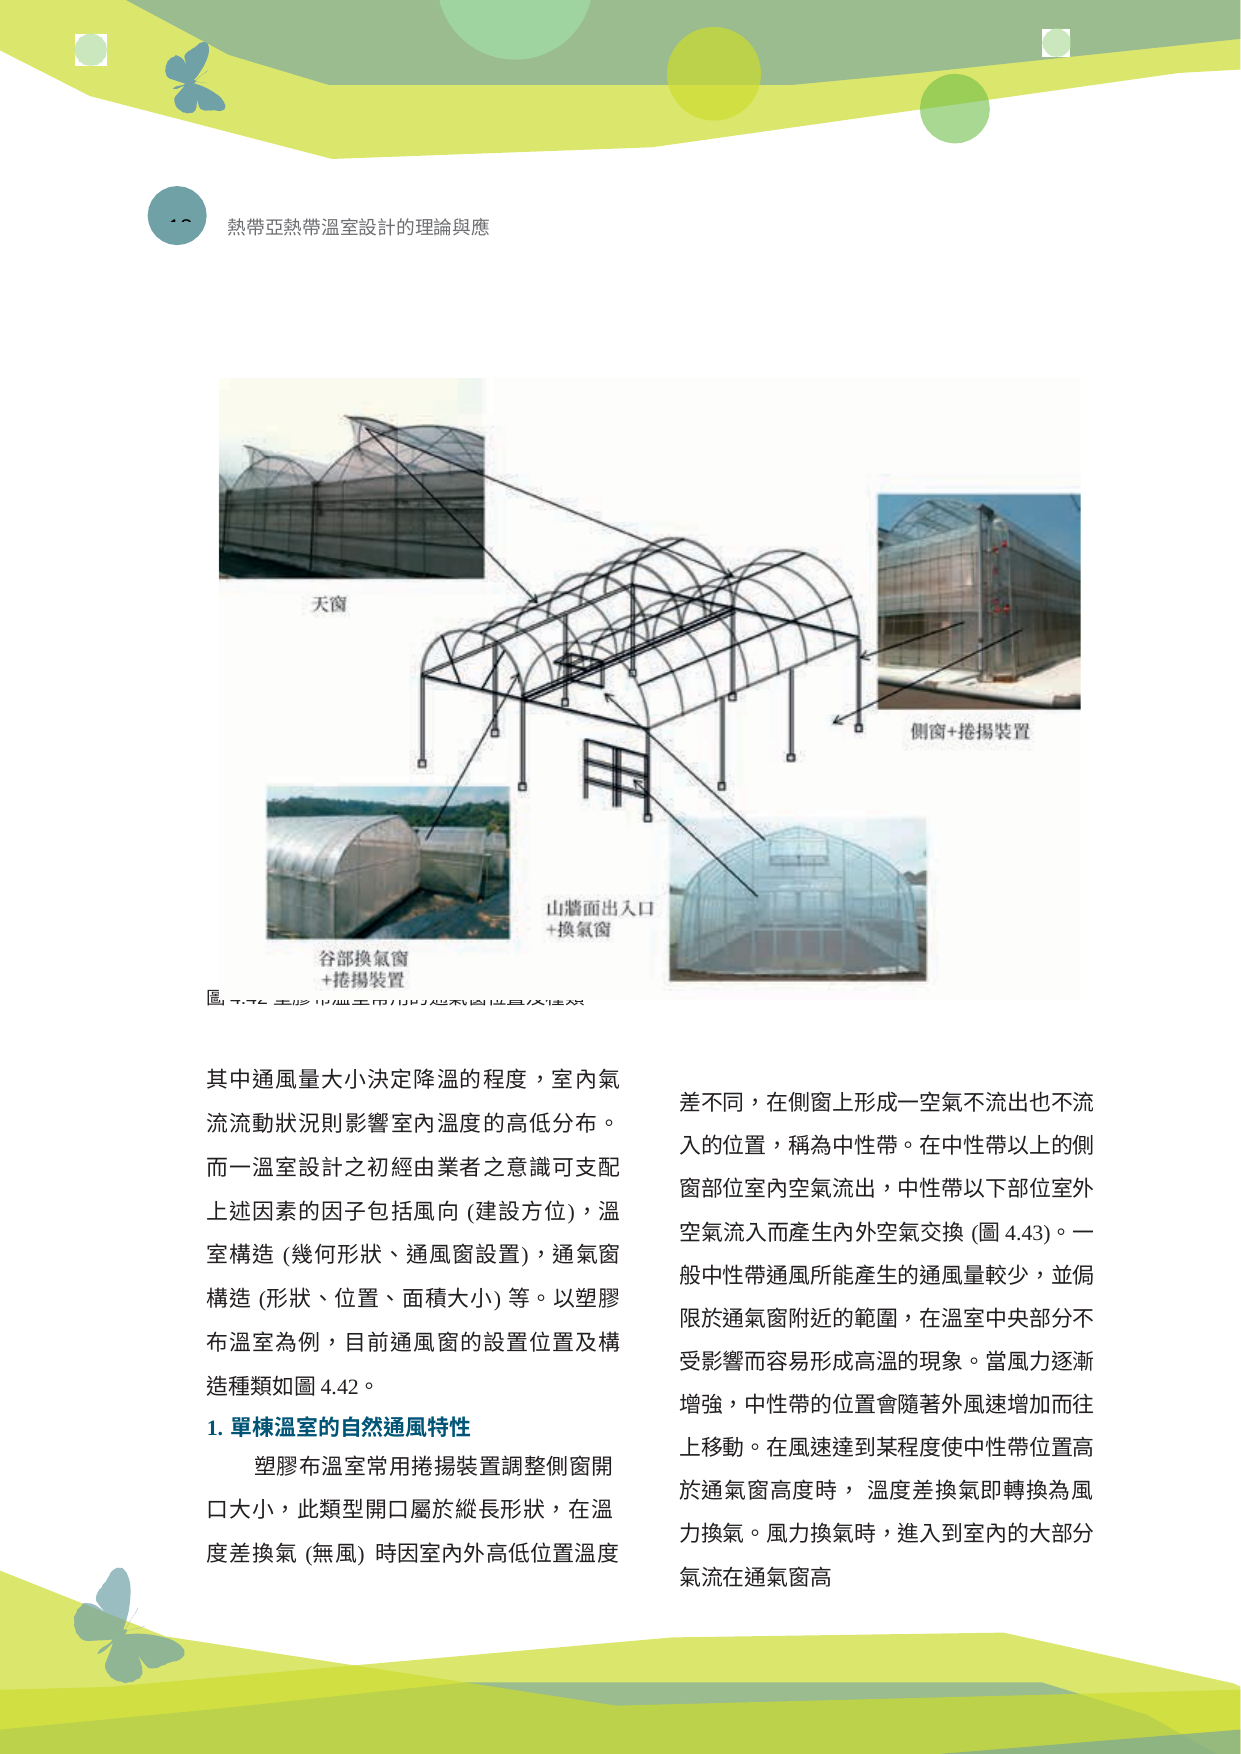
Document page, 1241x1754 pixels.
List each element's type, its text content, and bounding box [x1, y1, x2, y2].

text 塑膠布溫室常用捲揚裝置調整側窗開 [254, 1451, 621, 1481]
text 口大小，此類型開口屬於縱長形狀，在溫度差換氣 (無風) 時因室內外高低位置溫度 [207, 1494, 621, 1567]
subtitle 單棟溫室的自然通風特性 [207, 1412, 621, 1442]
picture [74, 33, 107, 66]
text 差不同，在側窗上形成一空氣不流出也不流入的位置，稱為中性帶。在中性帶以上的側窗部位室內空氣流出，中性帶以下部位室外空氣流入而產生內外空氣交換 (圖4.43)。一般中性帶通風所能產生的通風量較少，並侷限於通氣窗附近的範圍，在溫室中央部分不受影響而容易形成高溫的現象。當風力逐漸增強，中性帶的位置會隨著外風速增加而往上移動。在風速達到某程度使中性帶位置高於通氣窗高度時， 溫度差換氣即轉換為風力換氣。風力換氣時，進入到室內的大部分氣流在通氣窗高 [679, 1087, 1094, 1591]
picture [218, 378, 1081, 1000]
text 其中通風量大小決定降溫的程度，室內氣流流動狀況則影響室內溫度的高低分布。而一溫室設計之初經由業者之意識可支配上述因素的因子包括風向 (建設方位)，溫室構造 (幾何形狀、通風窗設置)，通氣窗構造 (形狀、位置、面積大小) 等。以塑膠布溫室為例，目前通風窗的設置位置及構造種類如圖4.42。 [207, 1051, 621, 1401]
picture [1042, 28, 1071, 57]
text 圖4.42 塑膠布溫室常用的通氣窗位置及種類 [207, 986, 621, 1010]
